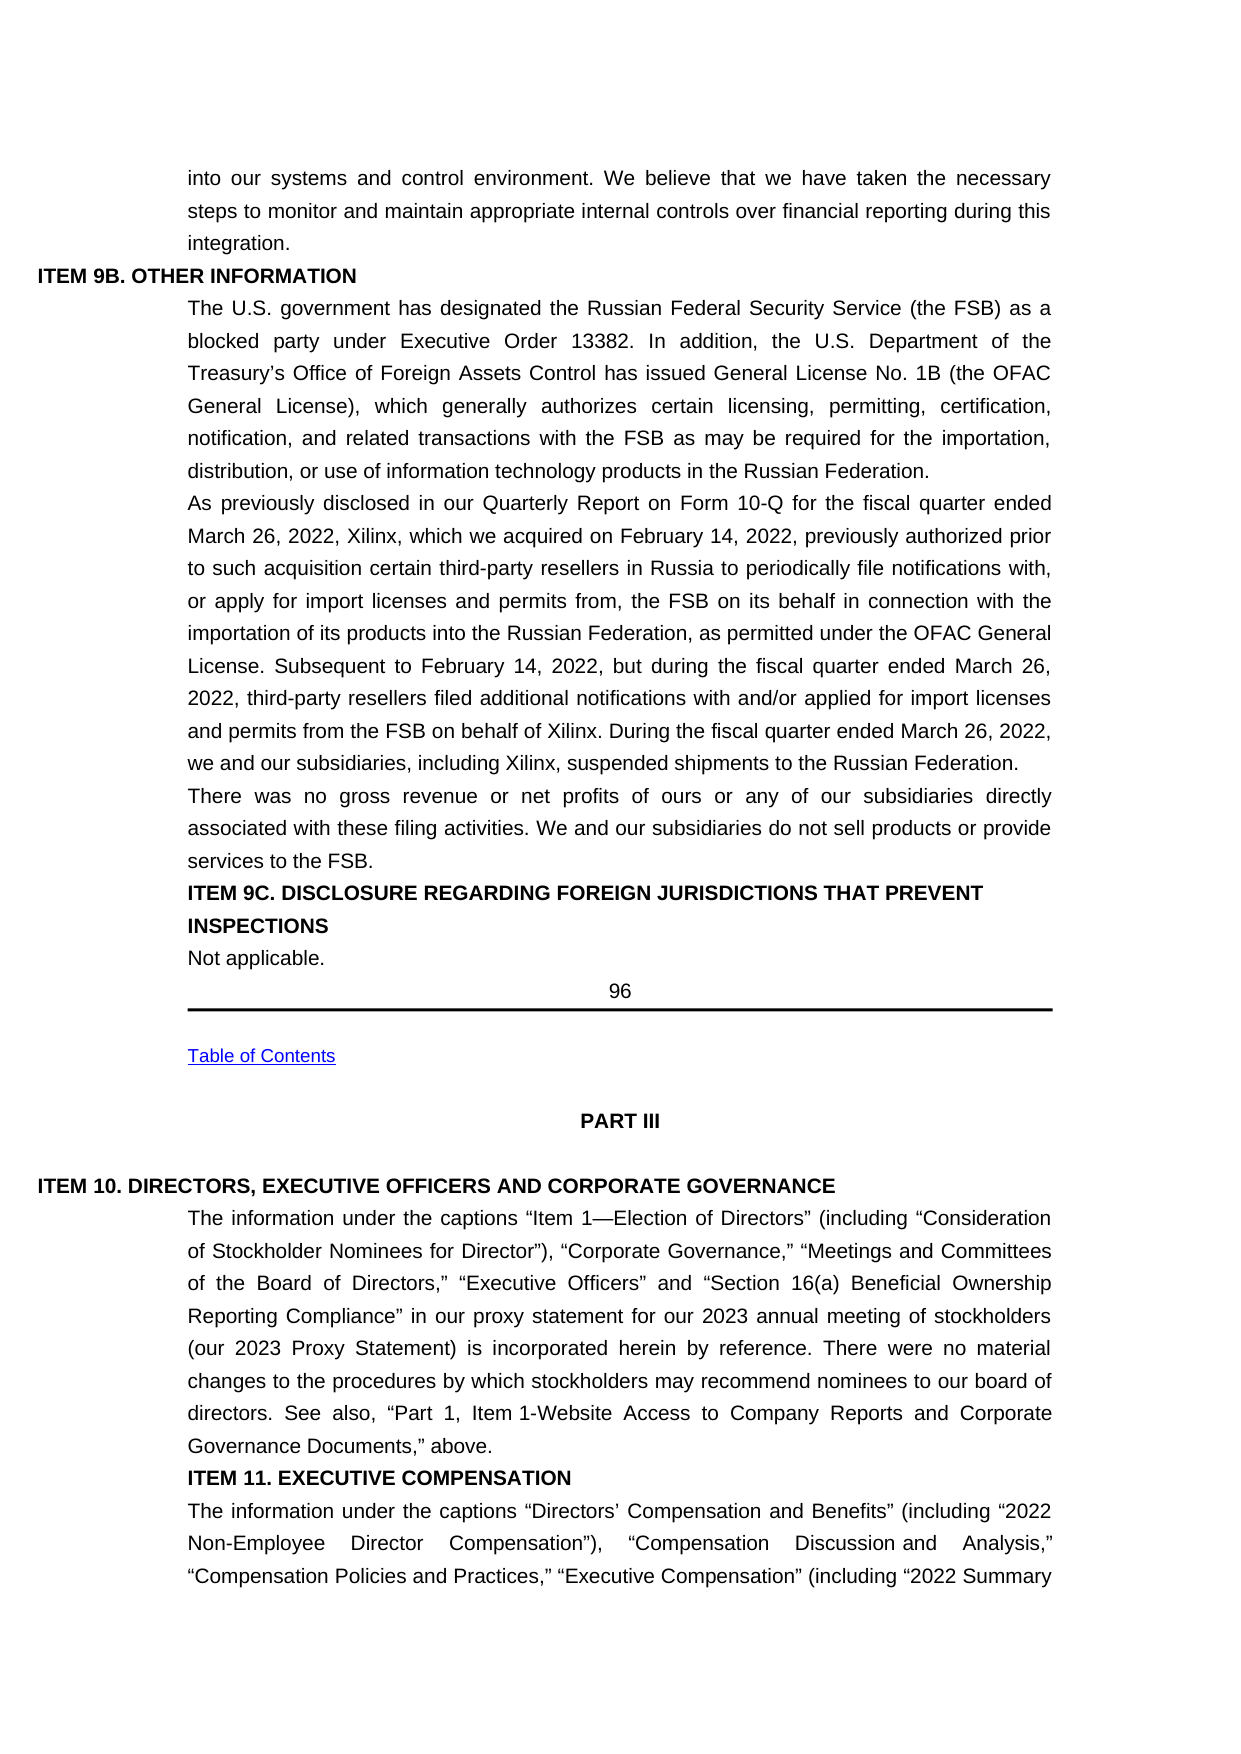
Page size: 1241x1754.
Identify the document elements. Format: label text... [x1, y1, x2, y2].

text 96 [187, 974, 1053, 1007]
text ITEM 11. EXECUTIVE COMPENSATION [187, 1462, 1053, 1494]
text ITEM 9B. OTHER INFORMATION [37, 259, 1053, 292]
text There was no gross revenue or net profits of ours or any of our subsidiaries directly associated with these filing activities. We and our subsidiaries do not sell products or provide services to the FSB. [187, 779, 1053, 877]
text ITEM 10. DIRECTORS, EXECUTIVE OFFICERS AND CORPORATE GOVERNANCE [37, 1169, 1053, 1202]
text As previously disclosed in our Quarterly Report on Form 10-Q for the fiscal quarter ended March 26, 2022, Xilinx, which we acquired on February 14, 2022, previously authorized prior to such acquisition certain third-party resellers in Russia to periodically file notifications with, or apply for import licenses and permits from, the FSB on its behalf in connection with the importation of its products into the Russian Federation, as permitted under the OFAC General License. Subsequent to February 14, 2022, but during the fiscal quarter ended March 26, 2022, third-party resellers filed additional notifications with and/or applied for import licenses and permits from the FSB on behalf of Xilinx. During the fiscal quarter ended March 26, 2022, we and our subsidiaries, including Xilinx, suspended shipments to the Russian Federation. [187, 487, 1053, 779]
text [187, 162, 1053, 259]
text Table of Contents [187, 1039, 1053, 1072]
text ITEM 9C. DISCLOSURE REGARDING FOREIGN JURISDICTIONS THAT PREVENT INSPECTIONS [187, 877, 1053, 942]
text The information under the captions “Item 1—Election of Directors” (including “Consideration of Stockholder Nominees for Director”), “Corporate Governance,” “Meetings and Committees of the Board of Directors,” “Executive Officers” and “Section 16(a) Beneficial Ownership Reporting Compliance” in our proxy statement for our 2023 annual meeting of stockholders (our 2023 Proxy Statement) is incorporated herein by reference. There were no material changes to the procedures by which stockholders may recommend nominees to our board of directors. See also, “Part 1, Item 1-Website Access to Company Reports and Corporate Governance Documents,” above. [187, 1202, 1053, 1462]
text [187, 1494, 1053, 1592]
text The U.S. government has designated the Russian Federal Security Service (the FSB) as a blocked party under Executive Order 13382. In addition, the U.S. Department of the Treasury’s Office of Foreign Assets Control has issued General License No. 1B (the OFAC General License), which generally authorizes certain licensing, permitting, certification, notification, and related transactions with the FSB as may be required for the importation, distribution, or use of information technology products in the Russian Federation. [187, 292, 1053, 487]
text Not applicable. [187, 942, 1053, 974]
text PART III [187, 1104, 1053, 1137]
